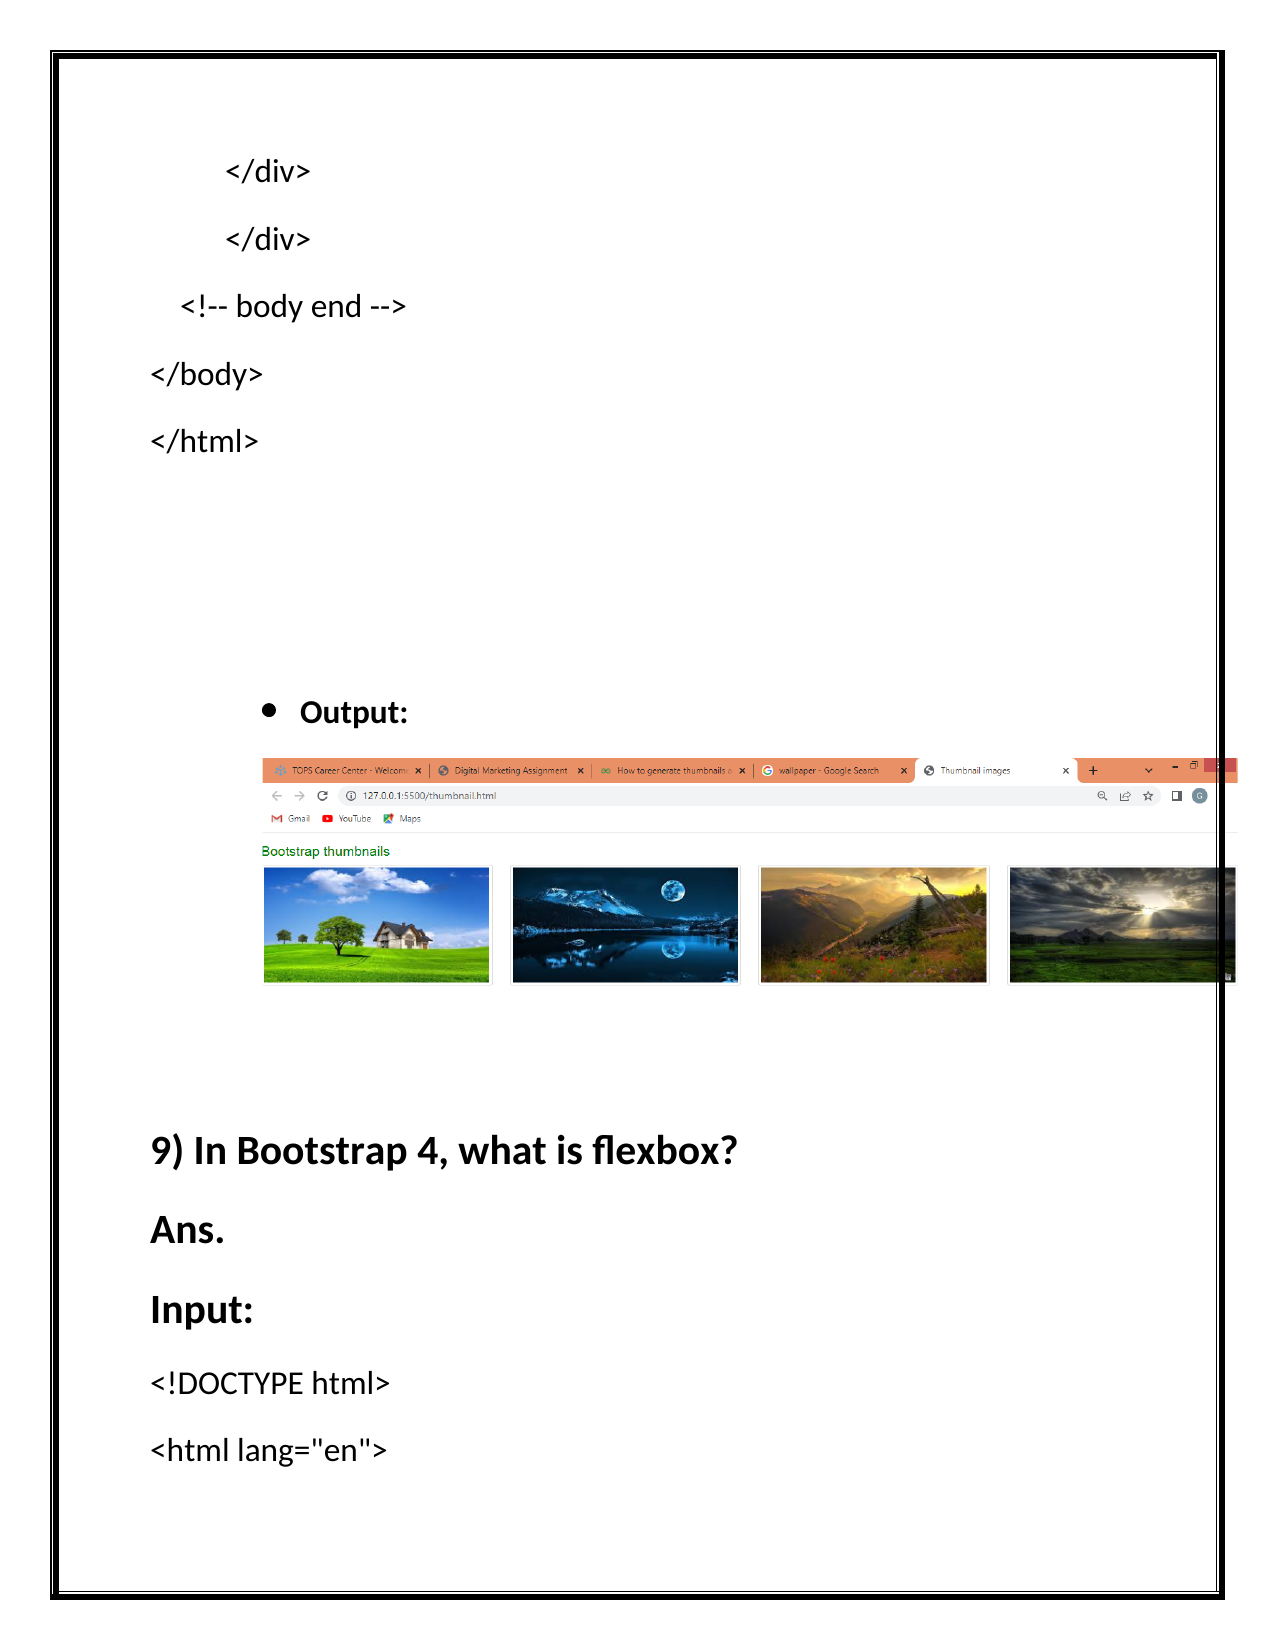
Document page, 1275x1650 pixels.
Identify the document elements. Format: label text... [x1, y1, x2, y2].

text </body> [150, 353, 1125, 393]
text <!DOCTYPE html> [150, 1362, 1125, 1403]
text 9) In Bootstrap 4, what is flexbox? [150, 1124, 1125, 1175]
text <html lang="en"> [150, 1429, 1125, 1470]
text </div> [150, 150, 1125, 191]
text Ans. [150, 1203, 1125, 1254]
text <!-- body end --> [150, 285, 1125, 326]
picture [1225, 758, 1238, 1003]
text </div> [150, 218, 1125, 258]
text </html> [150, 420, 1125, 461]
picture [262, 758, 1216, 1003]
list Output: [262, 691, 1125, 732]
text Input: [150, 1283, 1125, 1333]
